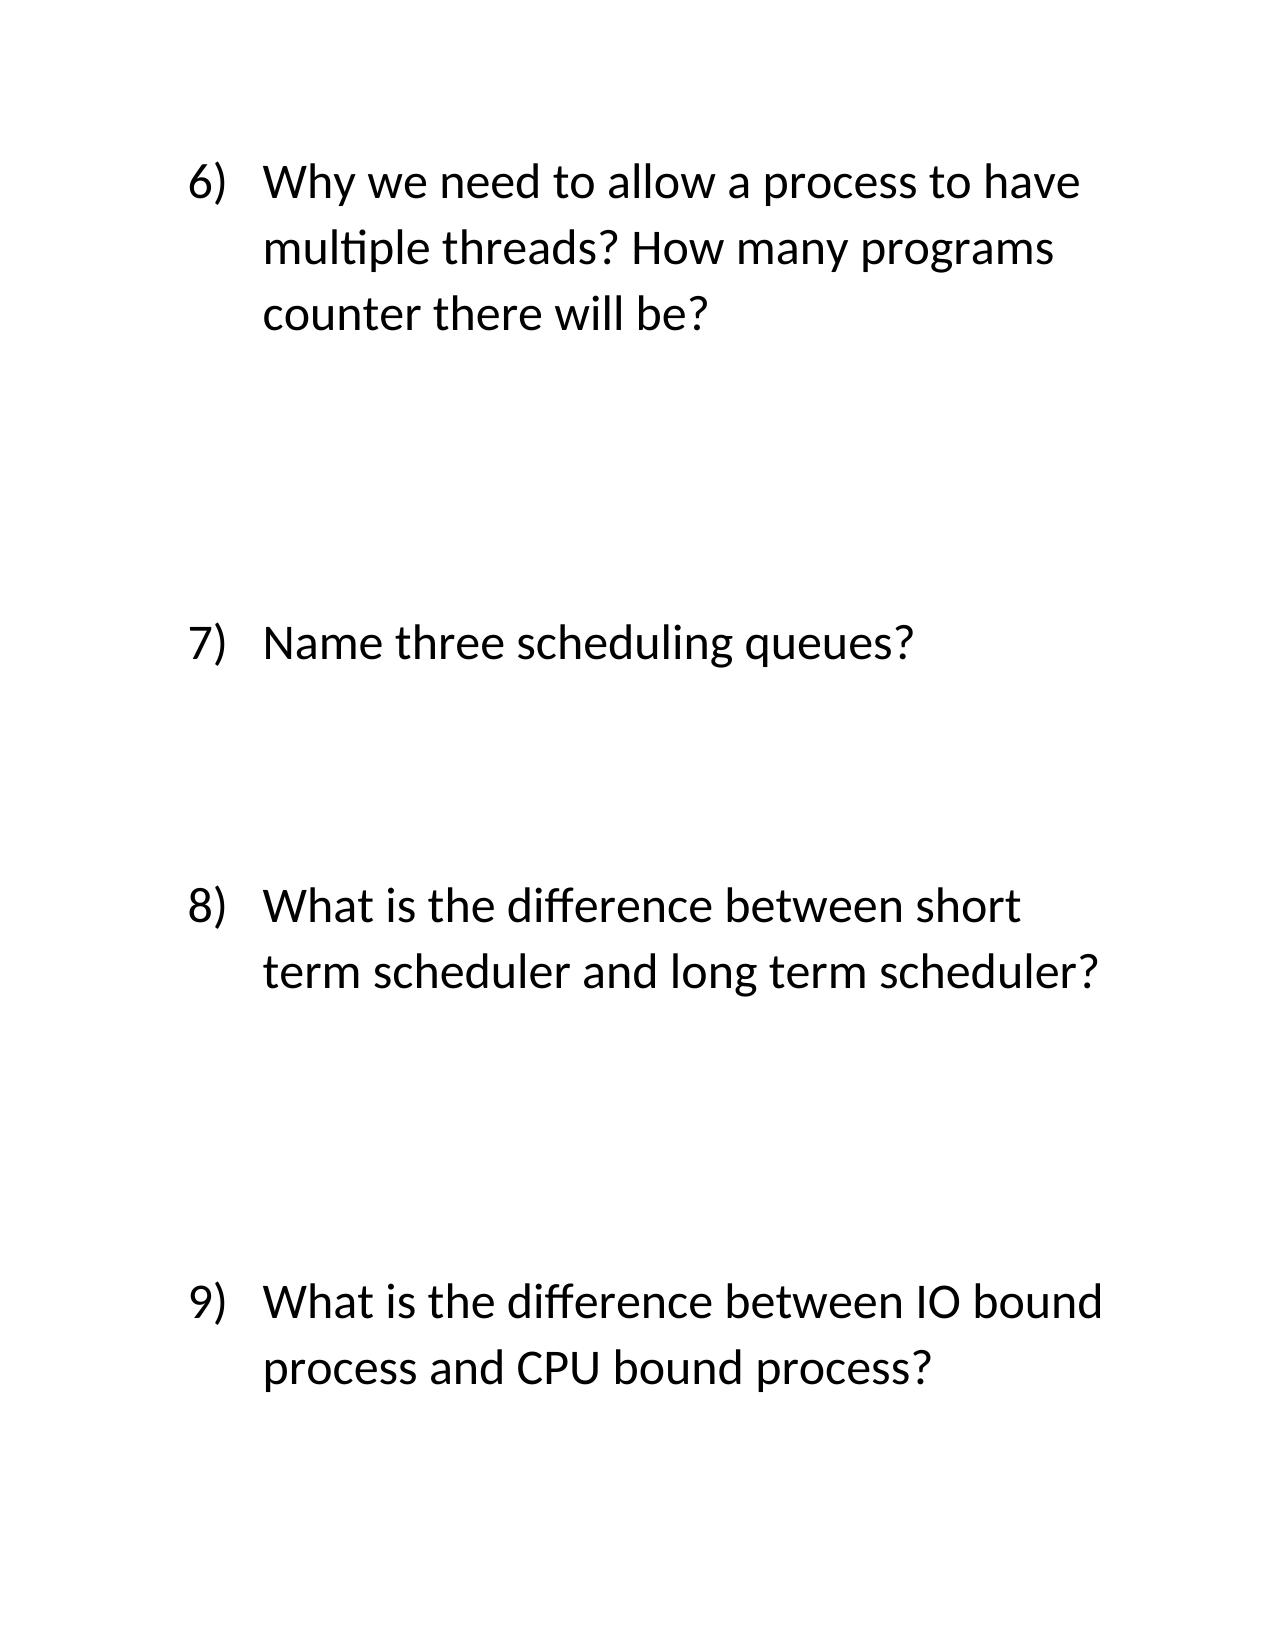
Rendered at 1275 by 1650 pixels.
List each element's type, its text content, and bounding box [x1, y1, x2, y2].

list Why we need to allow a process to have multiple threads? How many programs counter there will be? [187, 150, 1125, 343]
list What is the difference between short term scheduler and long term scheduler? [187, 874, 1125, 1001]
list Name three scheduling queues? [187, 611, 1125, 672]
list What is the difference between IO bound process and CPU bound process? [187, 1270, 1125, 1397]
